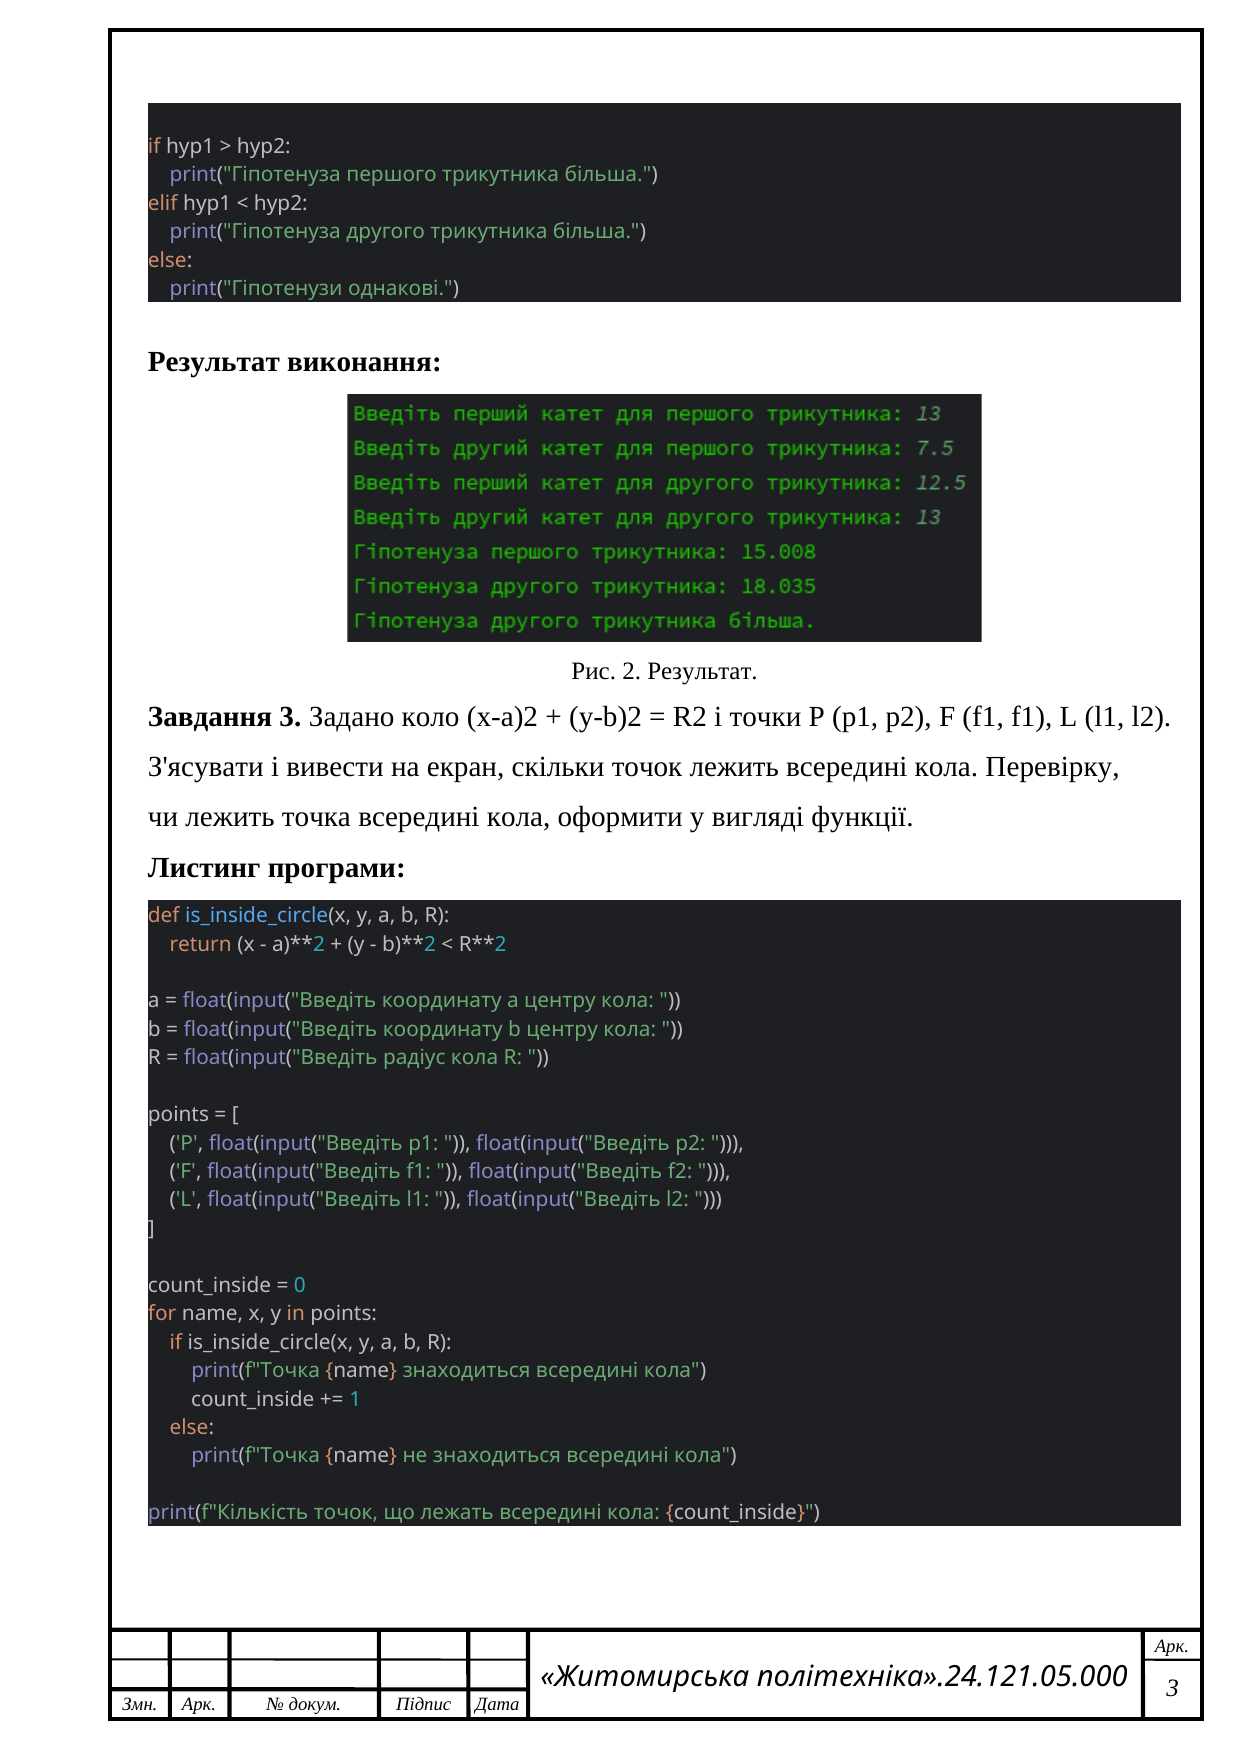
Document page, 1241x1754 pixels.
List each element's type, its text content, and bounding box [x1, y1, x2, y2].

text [148, 103, 1181, 302]
text Рис. 2. Результат. [148, 656, 1181, 684]
text чи лежить точка всередині кола, оформити у вигляді функції. [148, 799, 1181, 833]
picture [347, 394, 982, 642]
text Результат виконання: [148, 344, 1181, 378]
text Листинг програми: [148, 850, 1181, 883]
text def is_inside_circle(x, y, a, b, R): return (x - a)**2 + (y - b)**2 < R**2 a = float(input("Введіть координату a центру кола: ")) b = float(input("Введіть координату b центру кола: ")) R = float(input("Введіть радіус кола R: ")) points = [ ('P', float(input("Введіть р1: ")), float(input("Введіть р2: "))), ('F', float(input("Введіть f1: ")), float(input("Введіть f2: "))), ('L', float(input("Введіть l1: ")), float(input("Введіть l2: "))) ] count_inside = 0 for name, x, y in points: if is_inside_circle(x, y, a, b, R): print(f"Точка {name} знаходиться всередині кола") count_inside += 1 else: print(f"Точка {name} не знаходиться всередині кола") print(f"Кількість точок, що лежать всередині кола: {count_inside}") [148, 900, 1181, 1526]
text З'ясувати і вивести на екран, скільки точок лежить всередині кола. Перевірку, [148, 749, 1181, 783]
text Завдання 3. Задано коло (x-a)2 + (y-b)2 = R2 і точки Р (р1, р2), F (f1, f1), L (l1, l2). [148, 699, 1181, 732]
